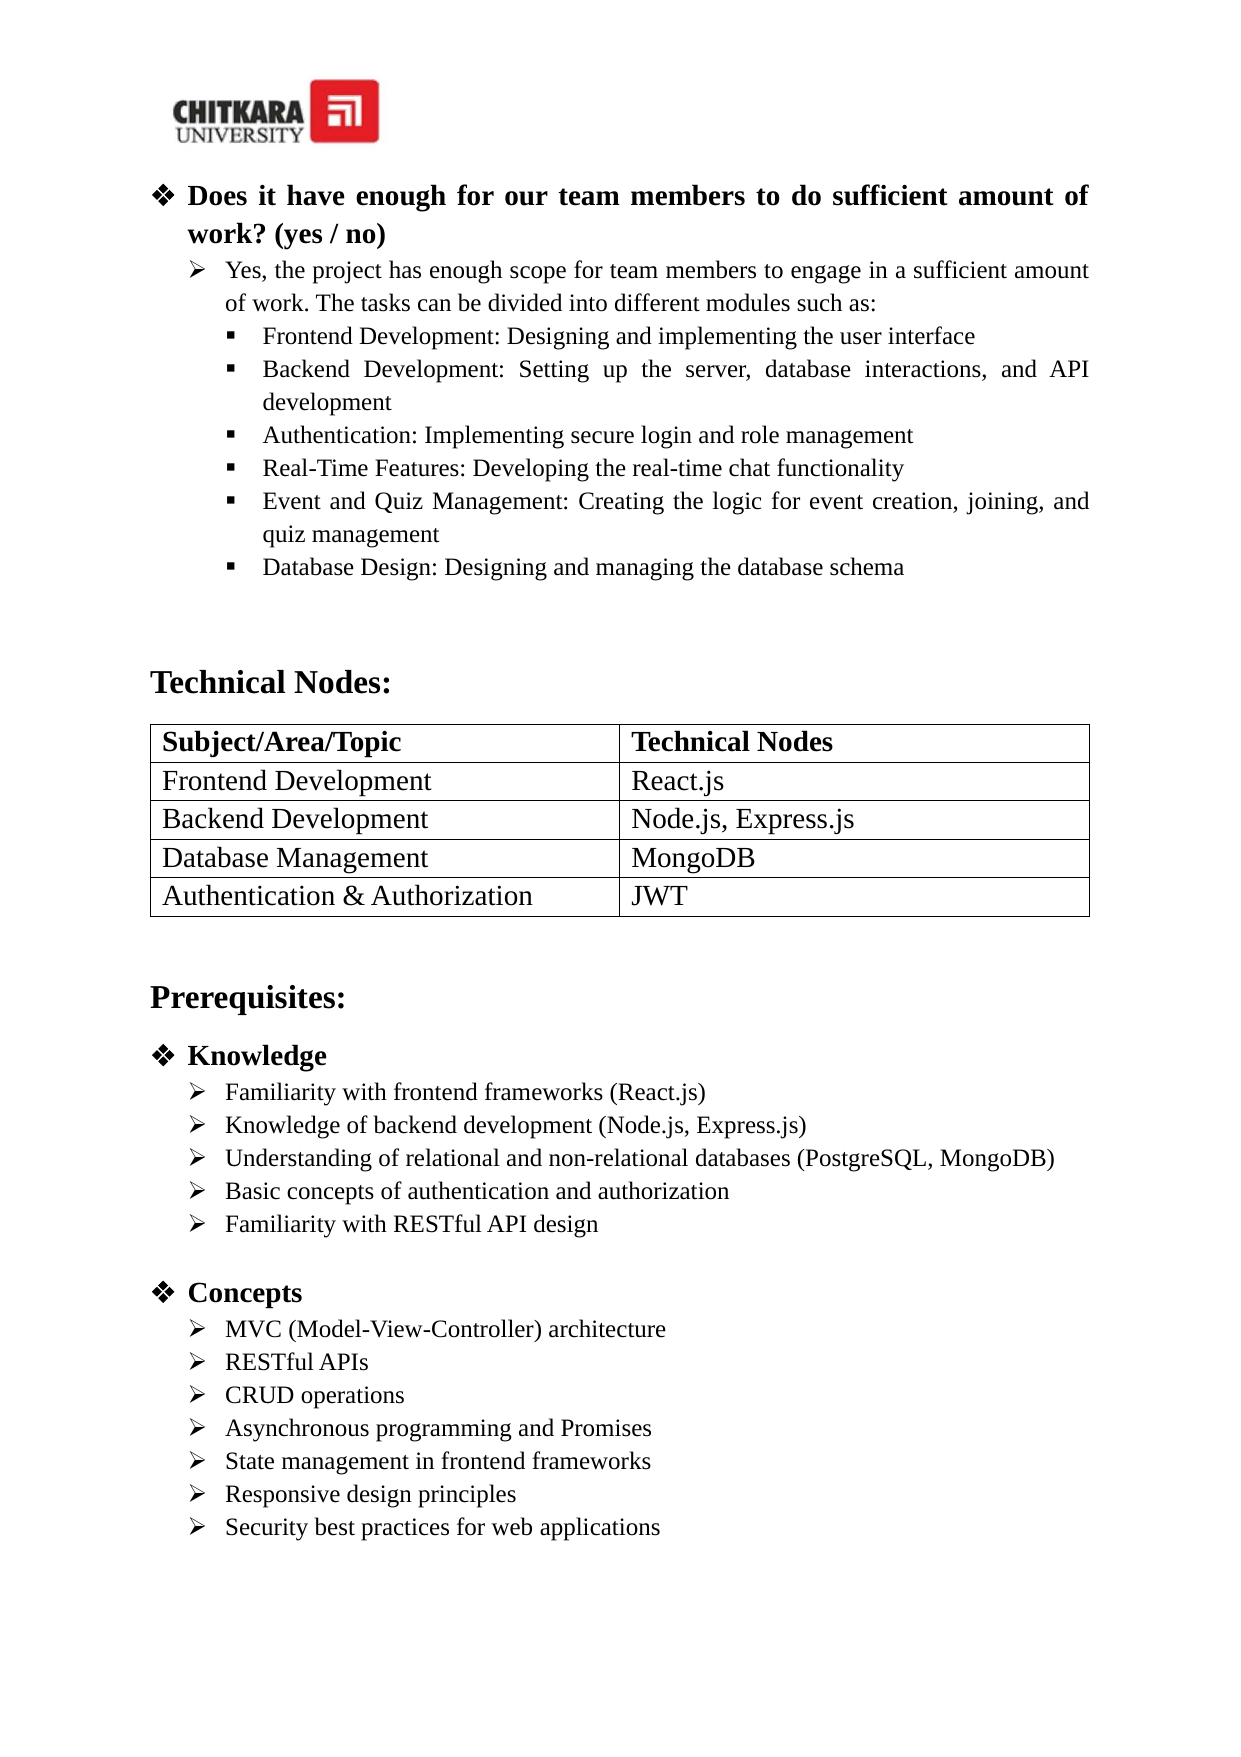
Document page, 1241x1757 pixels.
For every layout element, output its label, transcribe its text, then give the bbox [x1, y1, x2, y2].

text Technical Nodes: [150, 663, 1090, 701]
table_cell Frontend Development [151, 763, 619, 800]
list Does it have enough for our team members to do sufficient amount of work? (yes / no) [150, 178, 1090, 250]
list Frontend Development: Designing and implementing the user interface [225, 321, 1090, 350]
table_cell Backend Development [151, 801, 619, 839]
list Security best practices for web applications [187, 1512, 1090, 1541]
list Real-Time Features: Developing the real-time chat functionality [225, 453, 1090, 482]
list Backend Development: Setting up the server, database interactions, and API development [225, 354, 1090, 416]
table_header Subject/Area/Topic [151, 725, 619, 762]
table_cell Database Management [151, 840, 619, 877]
table_cell JWT [620, 878, 1089, 916]
list Authentication: Implementing secure login and role management [225, 420, 1090, 449]
list Database Design: Designing and managing the database schema [225, 552, 1090, 581]
list Knowledge of backend development (Node.js, Express.js) [187, 1110, 1090, 1139]
list Asynchronous programming and Promises [187, 1413, 1090, 1441]
list Familiarity with RESTful API design [187, 1209, 1090, 1238]
list Basic concepts of authentication and authorization [187, 1176, 1090, 1205]
list Familiarity with frontend frameworks (React.js) [187, 1077, 1090, 1106]
table_cell React.js [620, 763, 1089, 800]
list Responsive design principles [187, 1479, 1090, 1507]
list Concepts [150, 1275, 1090, 1309]
table_header Technical Nodes [620, 725, 1089, 762]
table_cell MongoDB [620, 840, 1089, 877]
text Prerequisites: [150, 977, 1090, 1016]
list CRUD operations [187, 1380, 1090, 1408]
picture [150, 75, 397, 150]
list State management in frontend frameworks [187, 1446, 1090, 1474]
list Knowledge [150, 1038, 1090, 1072]
list RESTful APIs [187, 1347, 1090, 1375]
list Understanding of relational and non-relational databases (PostgreSQL, MongoDB) [187, 1143, 1090, 1172]
list Yes, the project has enough scope for team members to engage in a sufficient amount of work. The tasks can be divided into different modules such as: [187, 255, 1090, 317]
table_cell Node.js, Express.js [620, 801, 1089, 839]
table_cell Authentication & Authorization [151, 878, 619, 916]
list MVC (Model-View-Controller) architecture [187, 1314, 1090, 1342]
list Event and Quiz Management: Creating the logic for event creation, joining, and quiz management [225, 486, 1090, 548]
